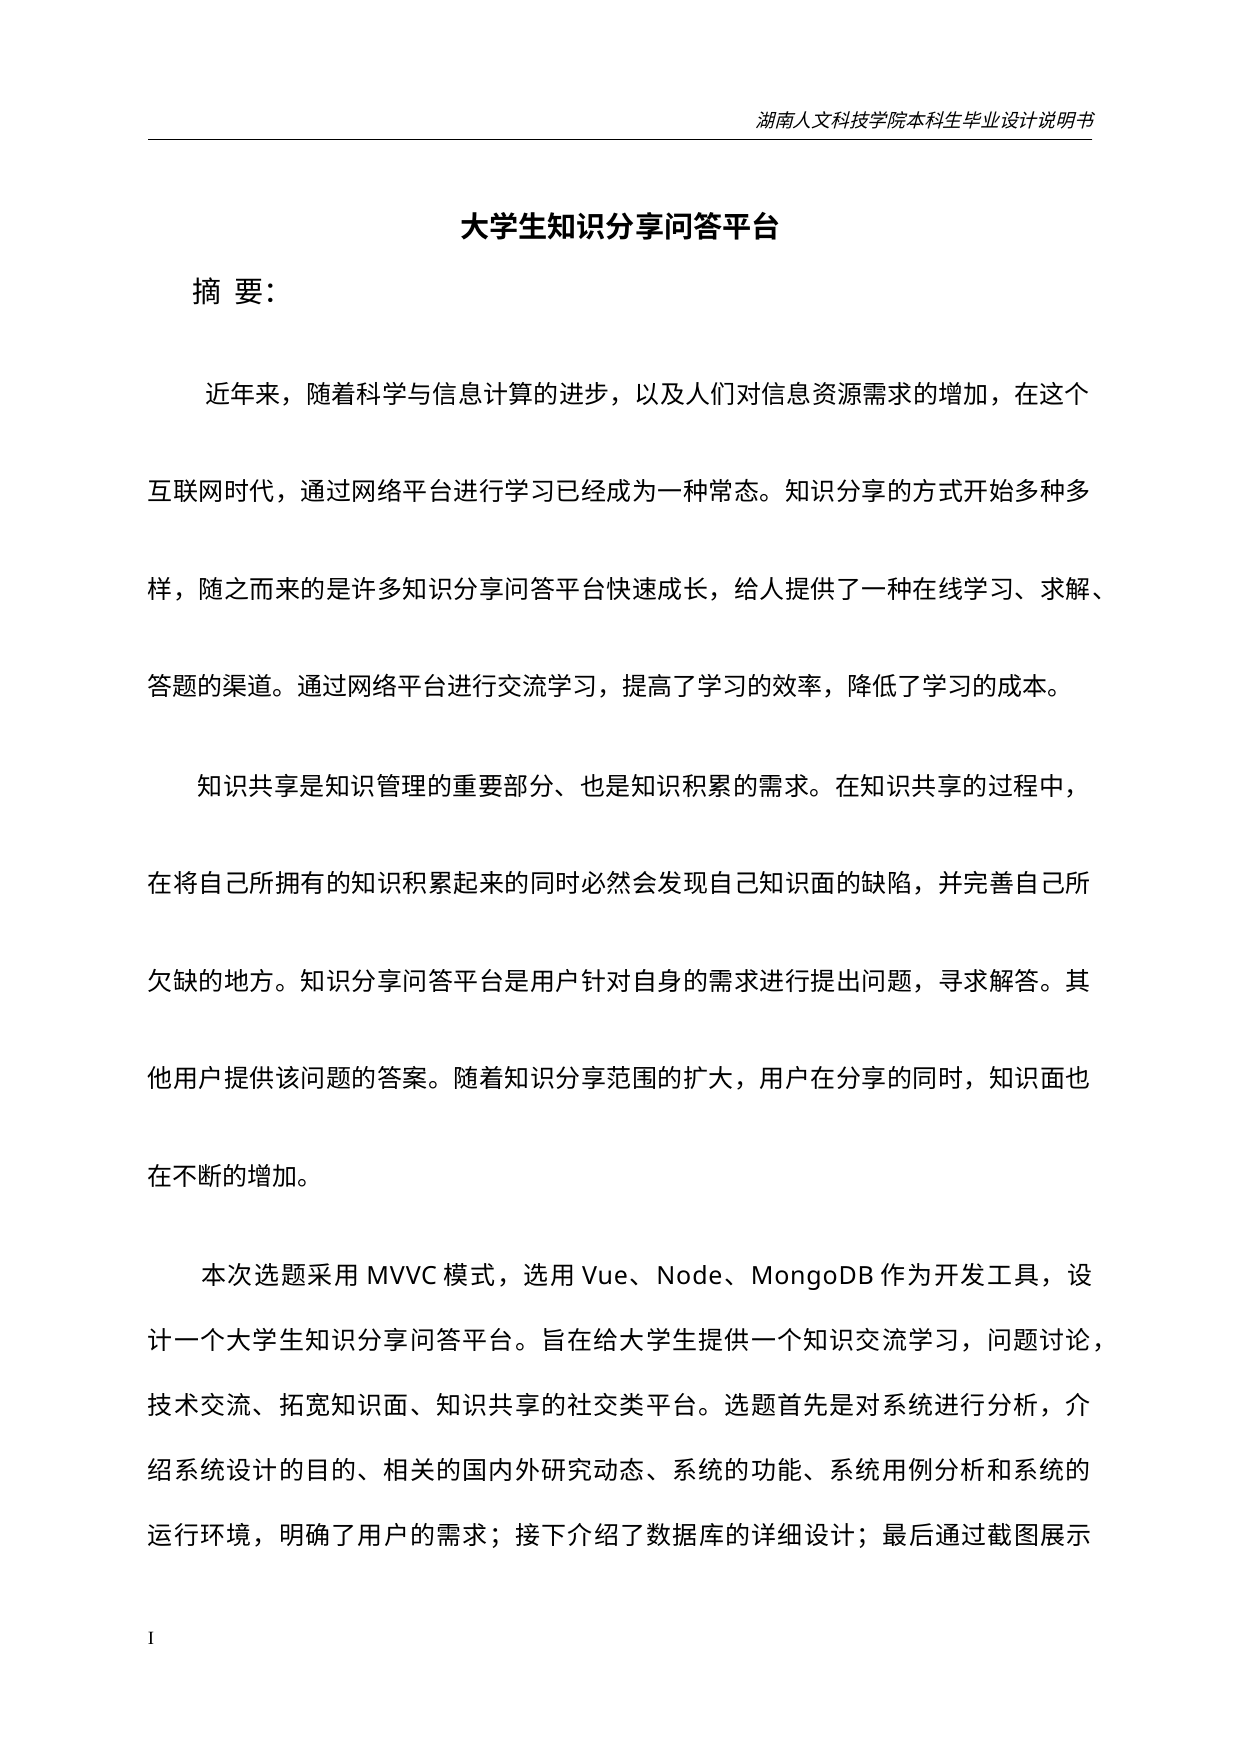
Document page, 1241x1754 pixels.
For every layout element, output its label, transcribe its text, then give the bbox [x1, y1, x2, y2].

text 近年来，随着科学与信息计算的进步，以及人们对信息资源需求的增加，在这个互联网时代，通过网络平台进行学习已经成为一种常态。知识分享的方式开始多种多样，随之而来的是许多知识分享问答平台快速成长，给人提供了一种在线学习、求解、答题的渠道。通过网络平台进行交流学习，提高了学习的效率，降低了学习的成本。 [148, 360, 1092, 717]
text 知识共享是知识管理的重要部分、也是知识积累的需求。在知识共享的过程中，在将自己所拥有的知识积累起来的同时必然会发现自己知识面的缺陷，并完善自己所欠缺的地方。知识分享问答平台是用户针对自身的需求进行提出问题，寻求解答。其他用户提供该问题的答案。随着知识分享范围的扩大，用户在分享的同时，知识面也在不断的增加。 [148, 752, 1092, 1207]
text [148, 1241, 1092, 1566]
text 大学生知识分享问答平台 [148, 193, 1092, 258]
subtitle 摘 要： [192, 258, 1092, 323]
